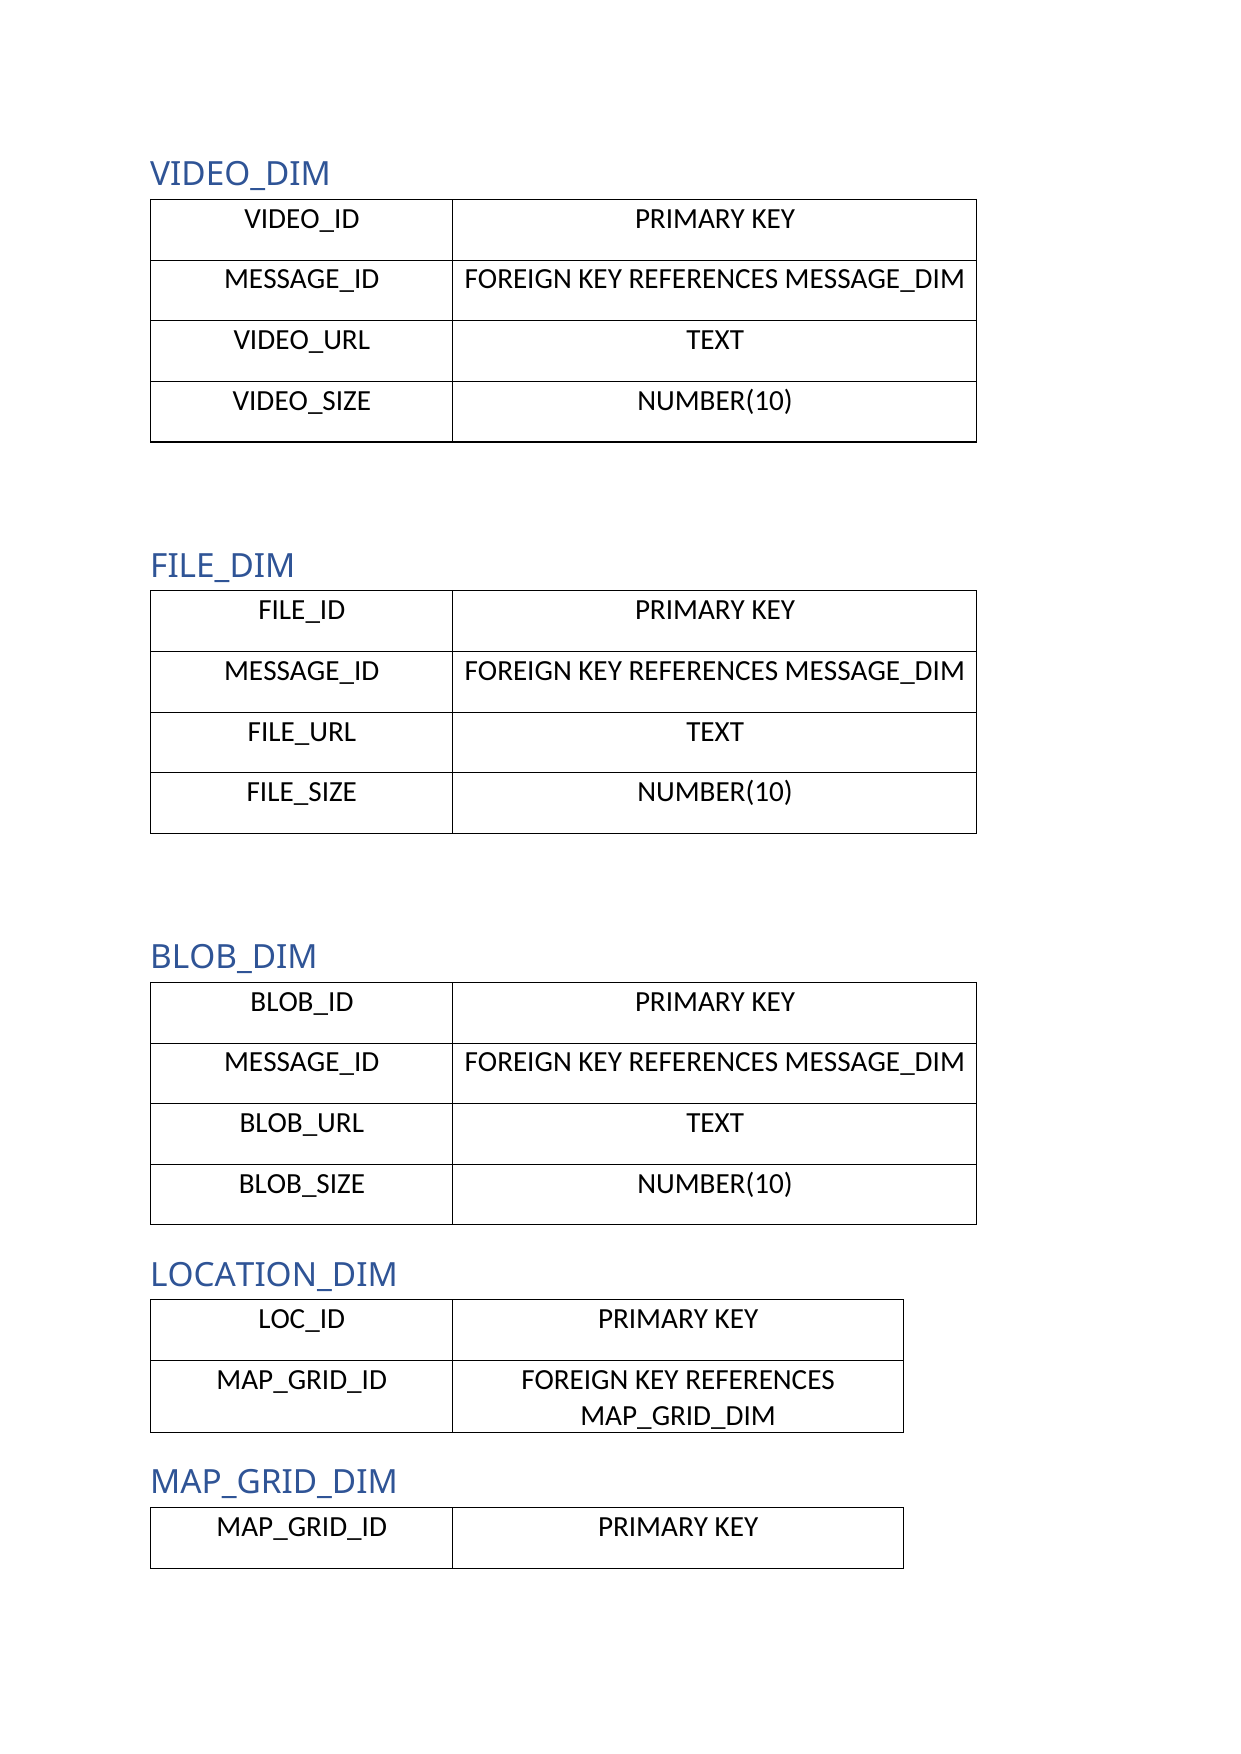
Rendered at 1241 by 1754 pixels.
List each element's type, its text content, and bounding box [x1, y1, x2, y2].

table_cell FOREIGN KEY REFERENCES MESSAGE_DIM [453, 652, 976, 712]
table_cell TEXT [453, 321, 976, 381]
subtitle LOCATION_DIM [150, 1250, 1090, 1296]
subtitle BLOB_DIM [150, 933, 1090, 978]
table_cell NUMBER(10) [453, 382, 976, 441]
table_cell VIDEO_URL [151, 321, 452, 381]
table_cell VIDEO_SIZE [151, 382, 452, 441]
table_cell TEXT [453, 1104, 976, 1164]
table_header PRIMARY KEY [453, 1300, 903, 1360]
table_cell MESSAGE_ID [151, 1044, 452, 1103]
table_cell FILE_URL [151, 713, 452, 772]
subtitle VIDEO_DIM [150, 150, 1090, 195]
table_header VIDEO_ID [151, 200, 452, 259]
table_cell MESSAGE_ID [151, 652, 452, 712]
table_cell TEXT [453, 713, 976, 772]
table_header PRIMARY KEY [453, 200, 976, 259]
subtitle MAP_GRID_DIM [150, 1458, 1090, 1504]
table_cell NUMBER(10) [453, 773, 976, 833]
table_cell BLOB_SIZE [151, 1165, 452, 1224]
table_cell NUMBER(10) [453, 1165, 976, 1224]
table_header FILE_ID [151, 591, 452, 651]
table_cell FOREIGN KEY REFERENCES MAP_GRID_DIM [453, 1361, 903, 1432]
table_cell MAP_GRID_ID [151, 1361, 452, 1432]
table_cell MESSAGE_ID [151, 261, 452, 320]
table_cell BLOB_URL [151, 1104, 452, 1164]
table_header MAP_GRID_ID [151, 1508, 452, 1568]
table_header PRIMARY KEY [453, 591, 976, 651]
table_cell FOREIGN KEY REFERENCES MESSAGE_DIM [453, 1044, 976, 1103]
table_header PRIMARY KEY [453, 1508, 903, 1568]
table_cell FILE_SIZE [151, 773, 452, 833]
table_header LOC_ID [151, 1300, 452, 1360]
table_header BLOB_ID [151, 983, 452, 1042]
subtitle FILE_DIM [150, 541, 1090, 587]
table_header PRIMARY KEY [453, 983, 976, 1042]
table_cell FOREIGN KEY REFERENCES MESSAGE_DIM [453, 261, 976, 320]
